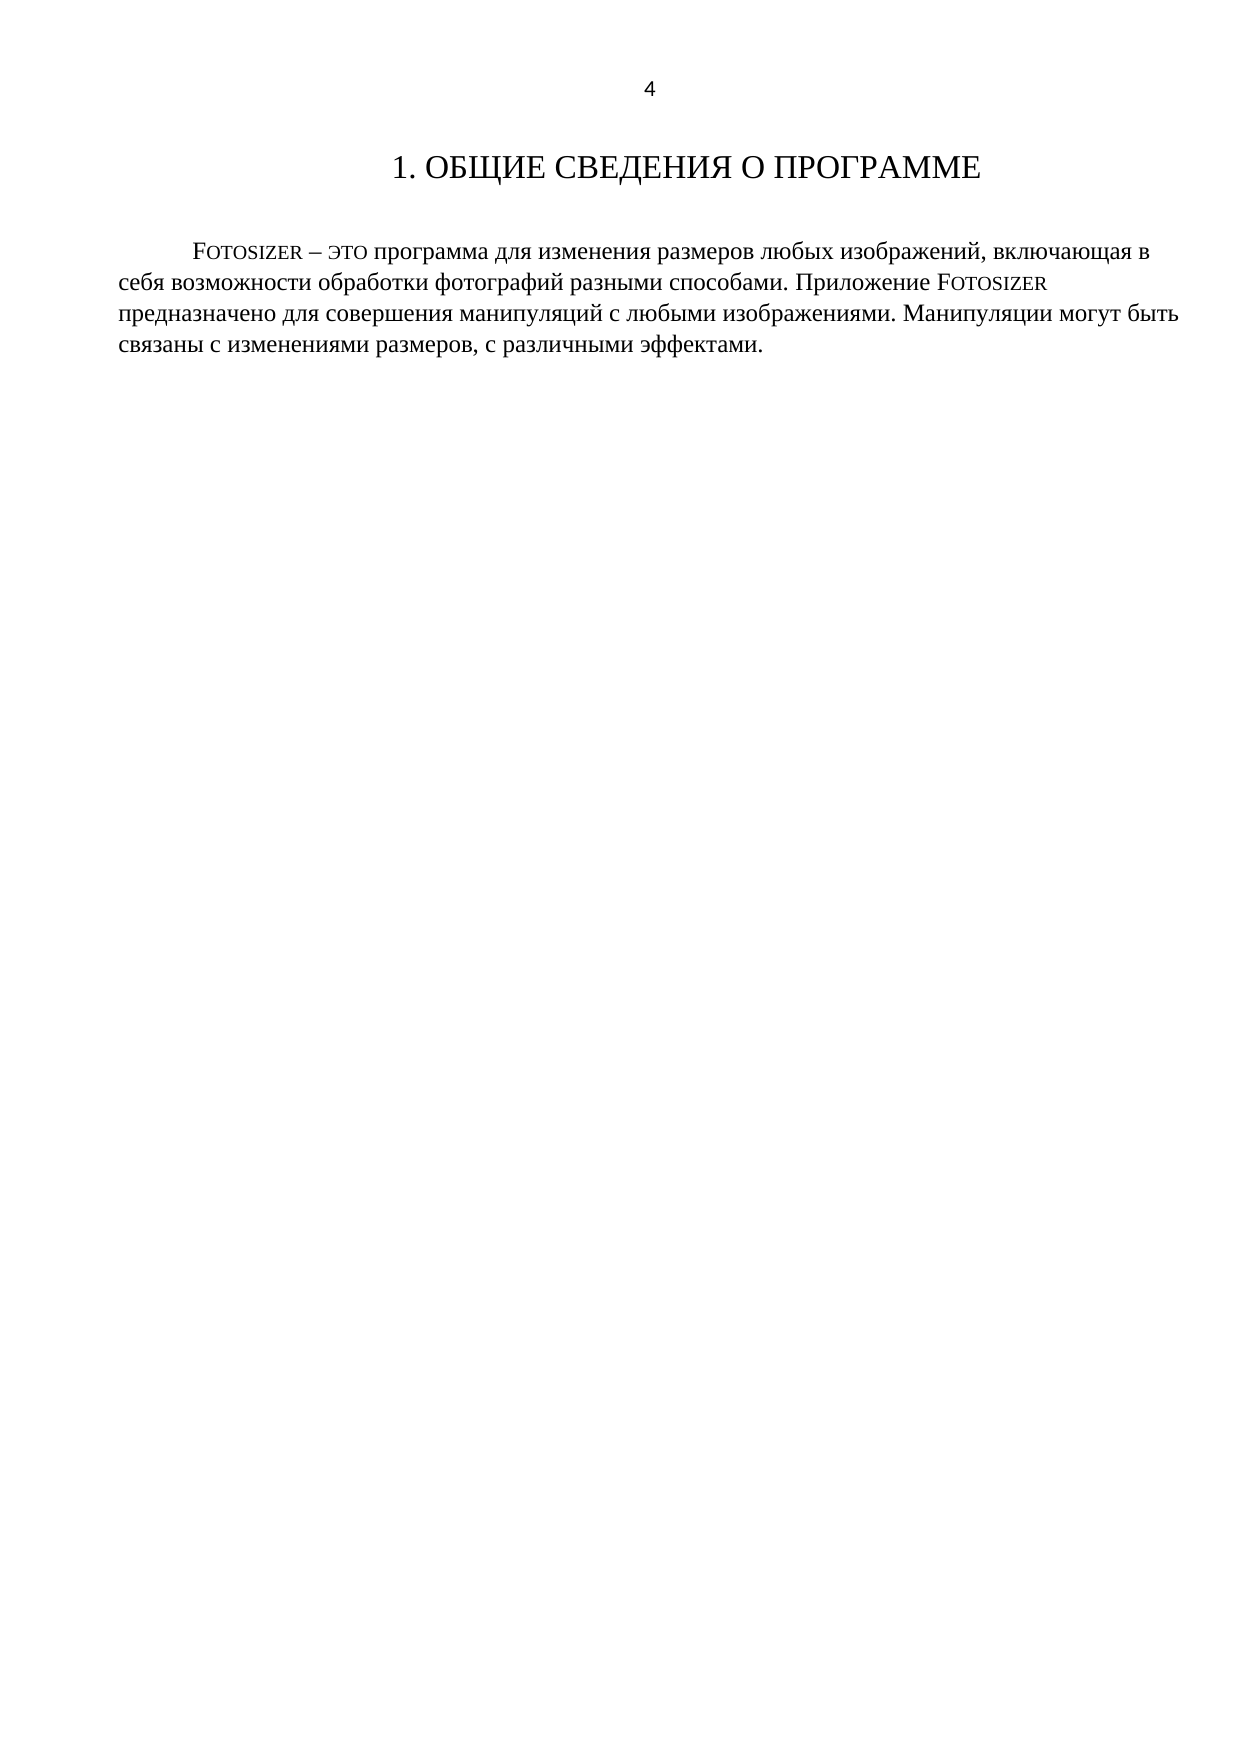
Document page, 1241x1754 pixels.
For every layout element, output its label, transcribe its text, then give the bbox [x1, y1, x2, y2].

text 1. Общие сведения о программе [118, 148, 1181, 186]
text Fotosizer – это программа для изменения размеров любых изображений, включающая в себя возможности обработки фотографий разными способами. Приложение Fotosizer предназначено для совершения манипуляций с любыми изображениями. Манипуляции могут быть связаны с изменениями размеров, с различными эффектами. [118, 236, 1181, 358]
